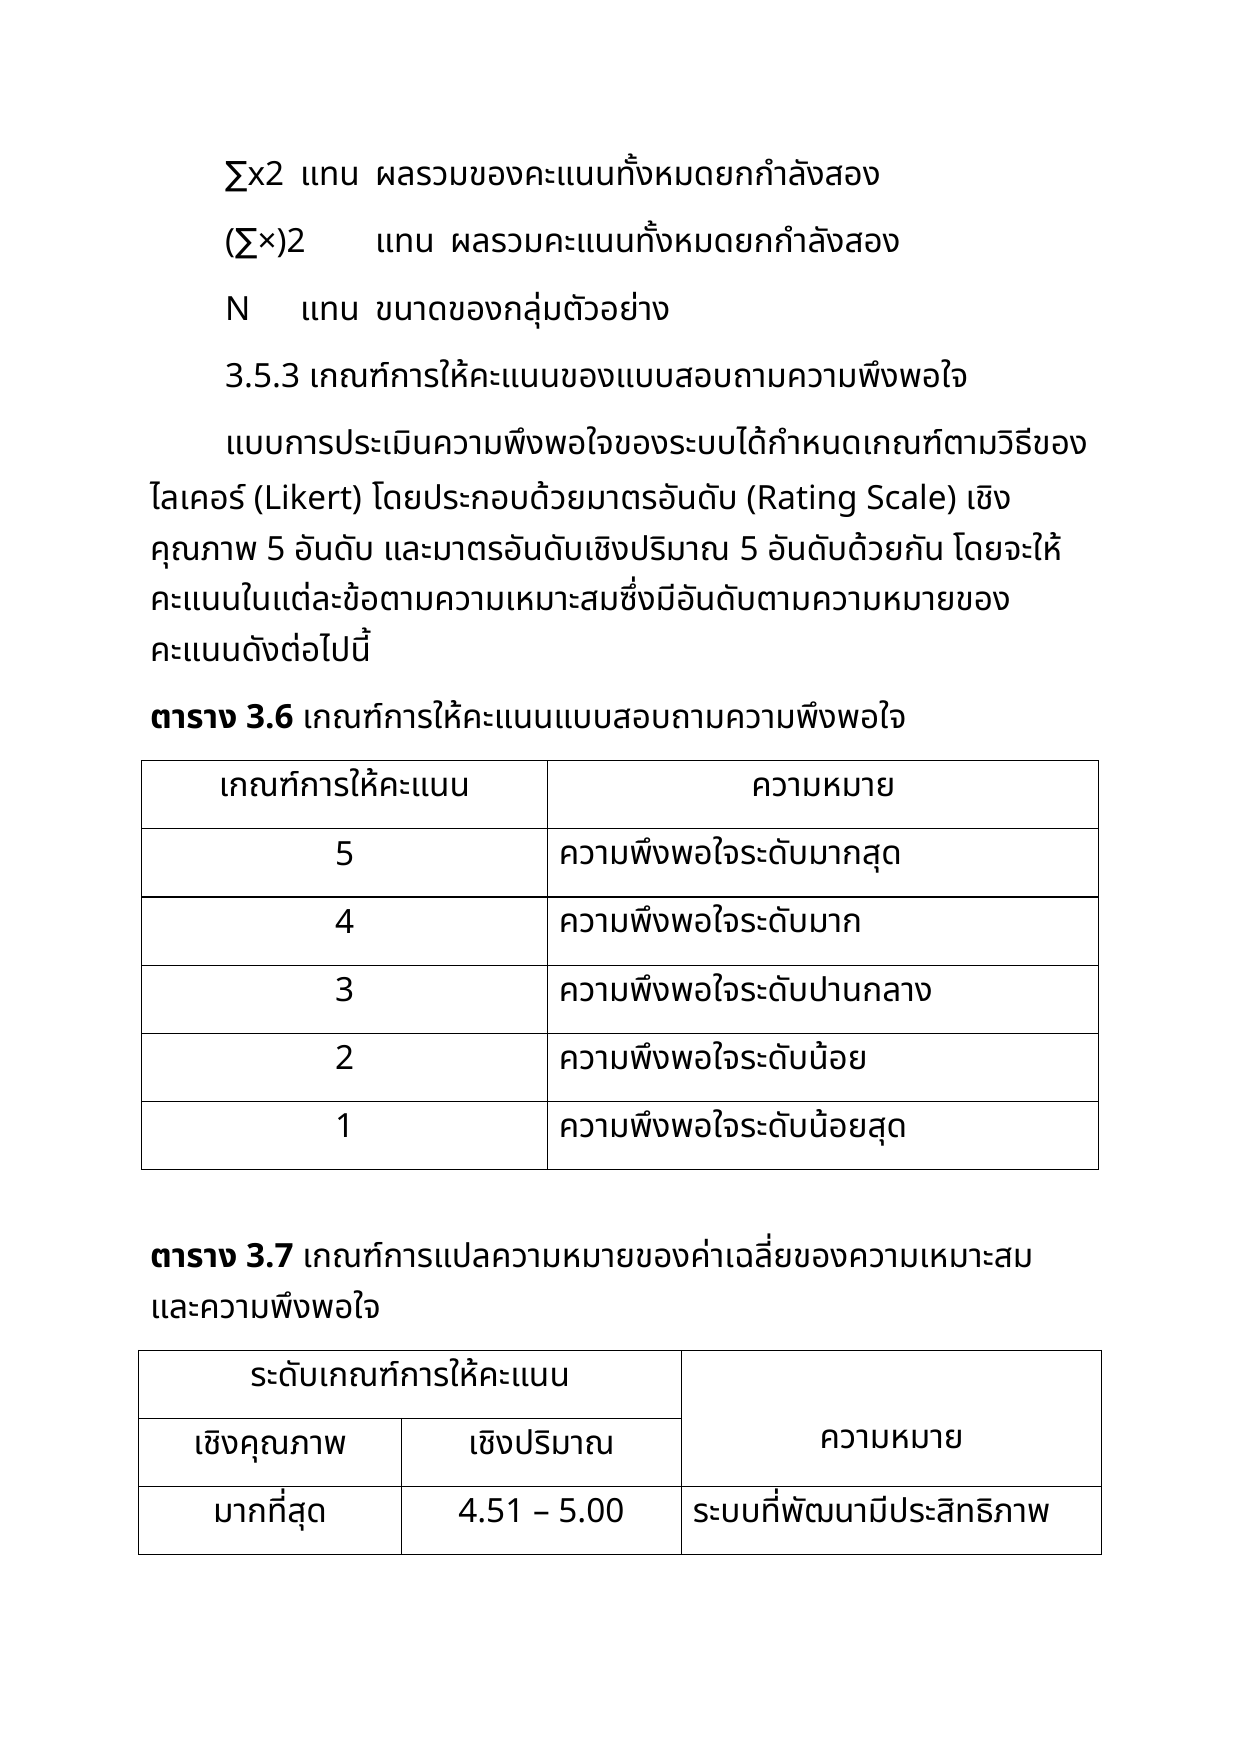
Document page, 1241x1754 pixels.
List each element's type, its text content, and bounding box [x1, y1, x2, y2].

table_cell ความพึงพอใจระดับปานกลาง [548, 966, 1098, 1033]
table_cell ความพึงพอใจระดับมาก [548, 898, 1098, 964]
text แบบการประเมินความพึงพอใจของระบบได้กำหนดเกณฑ์ตามวิธีของไลเคอร์ (Likert) โดยประกอบด้วยมาตรอันดับ (Rating Scale) เชิงคุณภาพ 5 อันดับ และมาตรอันดับเชิงปริมาณ 5 อันดับด้วยกัน โดยจะให้คะแนนในแต่ละข้อตามความเหมาะสมซึ่งมีอันดับตามความหมายของคะแนนดังต่อไปนี้ [150, 419, 1090, 676]
table_header เกณฑ์การให้คะแนน [142, 761, 547, 828]
table_header ความหมาย [682, 1351, 1101, 1486]
table_cell 5 [142, 829, 547, 896]
table_cell 1 [142, 1102, 547, 1169]
table_header ความหมาย [548, 761, 1098, 828]
table_cell 4.51 – 5.00 [402, 1487, 681, 1554]
table_cell ความพึงพอใจระดับน้อยสุด [548, 1102, 1098, 1169]
table_cell ความพึงพอใจระดับน้อย [548, 1034, 1098, 1101]
text (∑×)2 แทน ผลรวมคะแนนทั้งหมดยกกำลังสอง [150, 217, 1090, 268]
text ∑x2 แทน ผลรวมของคะแนนทั้งหมดยกกำลังสอง [150, 150, 1090, 201]
text ตาราง 3.7 เกณฑ์การแปลความหมายของค่าเฉลี่ยของความเหมาะสม และความพึงพอใจ [150, 1232, 1090, 1333]
text N แทน ขนาดของกลุ่มตัวอย่าง [150, 284, 1090, 335]
text 3.5.3 เกณฑ์การให้คะแนนของแบบสอบถามความพึงพอใจ [150, 352, 1090, 402]
table_cell มากที่สุด [139, 1487, 401, 1554]
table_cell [682, 1487, 1101, 1554]
table_cell เชิงปริมาณ [402, 1419, 681, 1486]
text ตาราง 3.6 เกณฑ์การให้คะแนนแบบสอบถามความพึงพอใจ [150, 693, 1090, 743]
table_cell 2 [142, 1034, 547, 1101]
table_cell ความพึงพอใจระดับมากสุด [548, 829, 1098, 896]
table_cell 4 [142, 898, 547, 964]
table_cell 3 [142, 966, 547, 1033]
table_header ระดับเกณฑ์การให้คะแนน [139, 1351, 681, 1418]
table_cell เชิงคุณภาพ [139, 1419, 401, 1486]
